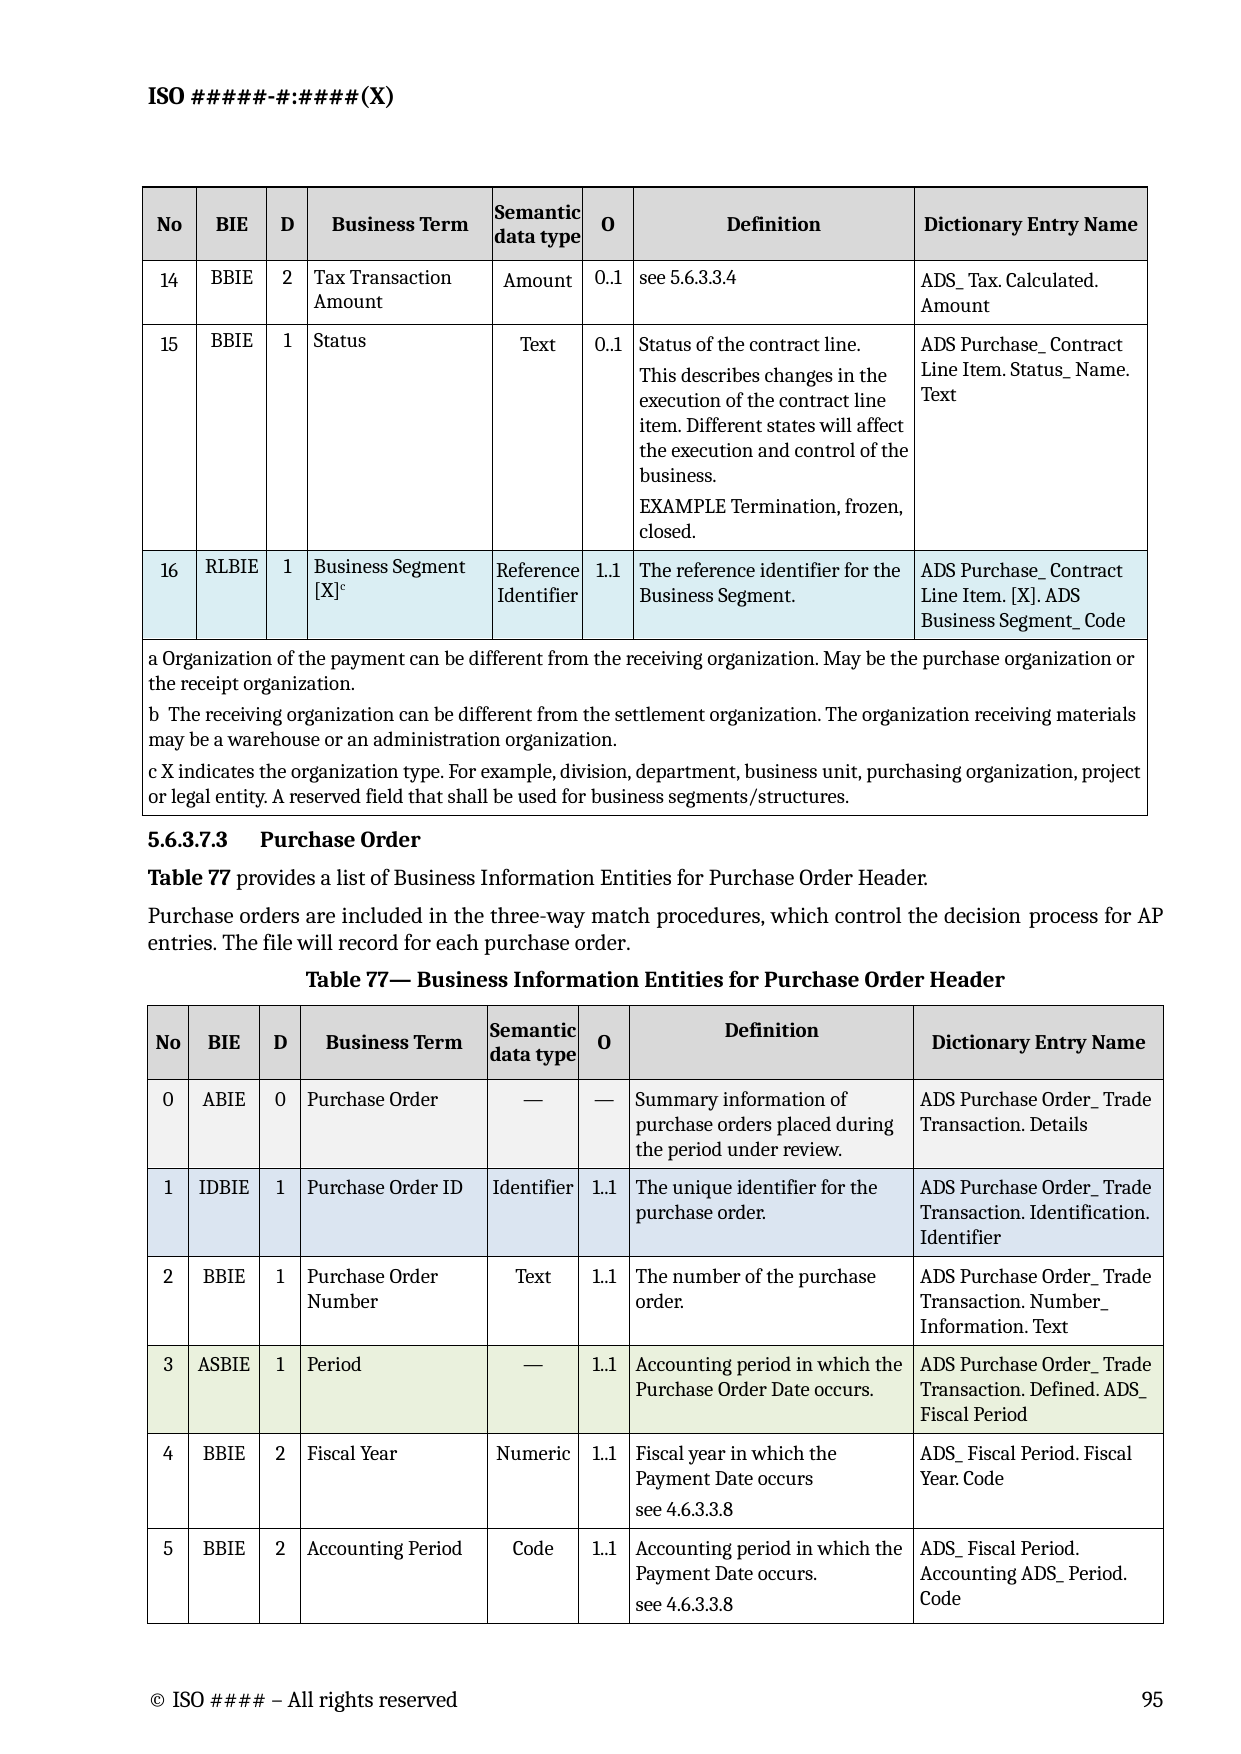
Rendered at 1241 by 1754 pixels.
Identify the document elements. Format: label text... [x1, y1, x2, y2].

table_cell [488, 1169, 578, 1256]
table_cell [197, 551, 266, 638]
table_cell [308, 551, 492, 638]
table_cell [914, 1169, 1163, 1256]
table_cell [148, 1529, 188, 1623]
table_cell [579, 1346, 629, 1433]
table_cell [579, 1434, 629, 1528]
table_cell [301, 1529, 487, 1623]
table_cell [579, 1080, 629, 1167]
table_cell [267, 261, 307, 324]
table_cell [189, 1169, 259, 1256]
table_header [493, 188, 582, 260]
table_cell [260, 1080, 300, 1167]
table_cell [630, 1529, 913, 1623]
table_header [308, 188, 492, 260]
text Purchase orders are included in the three-way match procedures, which control the decision process for AP entries. The file will record for each purchase order. [148, 903, 1163, 956]
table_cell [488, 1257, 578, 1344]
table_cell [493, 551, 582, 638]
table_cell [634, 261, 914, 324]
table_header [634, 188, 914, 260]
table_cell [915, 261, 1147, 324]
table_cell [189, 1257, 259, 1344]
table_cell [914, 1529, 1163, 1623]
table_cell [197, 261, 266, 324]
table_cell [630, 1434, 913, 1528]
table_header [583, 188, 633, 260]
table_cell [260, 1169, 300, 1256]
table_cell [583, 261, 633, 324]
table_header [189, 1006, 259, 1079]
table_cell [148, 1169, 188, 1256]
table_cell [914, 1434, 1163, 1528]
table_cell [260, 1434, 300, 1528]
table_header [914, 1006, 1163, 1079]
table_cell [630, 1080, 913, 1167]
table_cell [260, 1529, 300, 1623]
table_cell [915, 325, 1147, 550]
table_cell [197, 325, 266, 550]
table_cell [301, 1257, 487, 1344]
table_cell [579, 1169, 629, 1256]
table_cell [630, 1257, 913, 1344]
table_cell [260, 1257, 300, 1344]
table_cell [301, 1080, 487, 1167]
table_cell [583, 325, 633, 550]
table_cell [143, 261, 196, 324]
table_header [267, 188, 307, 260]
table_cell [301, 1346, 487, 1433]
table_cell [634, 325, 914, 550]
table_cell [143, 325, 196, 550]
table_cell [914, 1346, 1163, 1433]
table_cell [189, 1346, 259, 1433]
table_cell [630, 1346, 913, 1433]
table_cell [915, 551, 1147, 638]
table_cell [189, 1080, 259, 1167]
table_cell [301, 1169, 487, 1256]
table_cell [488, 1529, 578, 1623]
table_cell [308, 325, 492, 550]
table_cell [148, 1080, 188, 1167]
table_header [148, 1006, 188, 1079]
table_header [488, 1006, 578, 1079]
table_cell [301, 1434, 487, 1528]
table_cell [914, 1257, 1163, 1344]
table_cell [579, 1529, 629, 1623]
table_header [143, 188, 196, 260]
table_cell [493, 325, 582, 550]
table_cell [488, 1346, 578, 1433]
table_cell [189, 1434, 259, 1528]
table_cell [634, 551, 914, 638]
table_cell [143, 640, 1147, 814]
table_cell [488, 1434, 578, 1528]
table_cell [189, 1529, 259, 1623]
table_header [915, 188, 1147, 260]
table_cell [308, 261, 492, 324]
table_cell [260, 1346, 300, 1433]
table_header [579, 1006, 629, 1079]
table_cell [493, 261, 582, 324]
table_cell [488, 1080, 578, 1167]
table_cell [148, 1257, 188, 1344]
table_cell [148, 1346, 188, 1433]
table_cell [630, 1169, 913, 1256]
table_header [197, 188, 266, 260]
subtitle Purchase Order [148, 828, 1163, 852]
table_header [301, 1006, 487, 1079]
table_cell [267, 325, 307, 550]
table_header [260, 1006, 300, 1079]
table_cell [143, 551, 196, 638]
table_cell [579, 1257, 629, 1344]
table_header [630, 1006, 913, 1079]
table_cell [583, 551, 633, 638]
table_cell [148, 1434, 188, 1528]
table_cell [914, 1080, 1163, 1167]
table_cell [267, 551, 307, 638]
